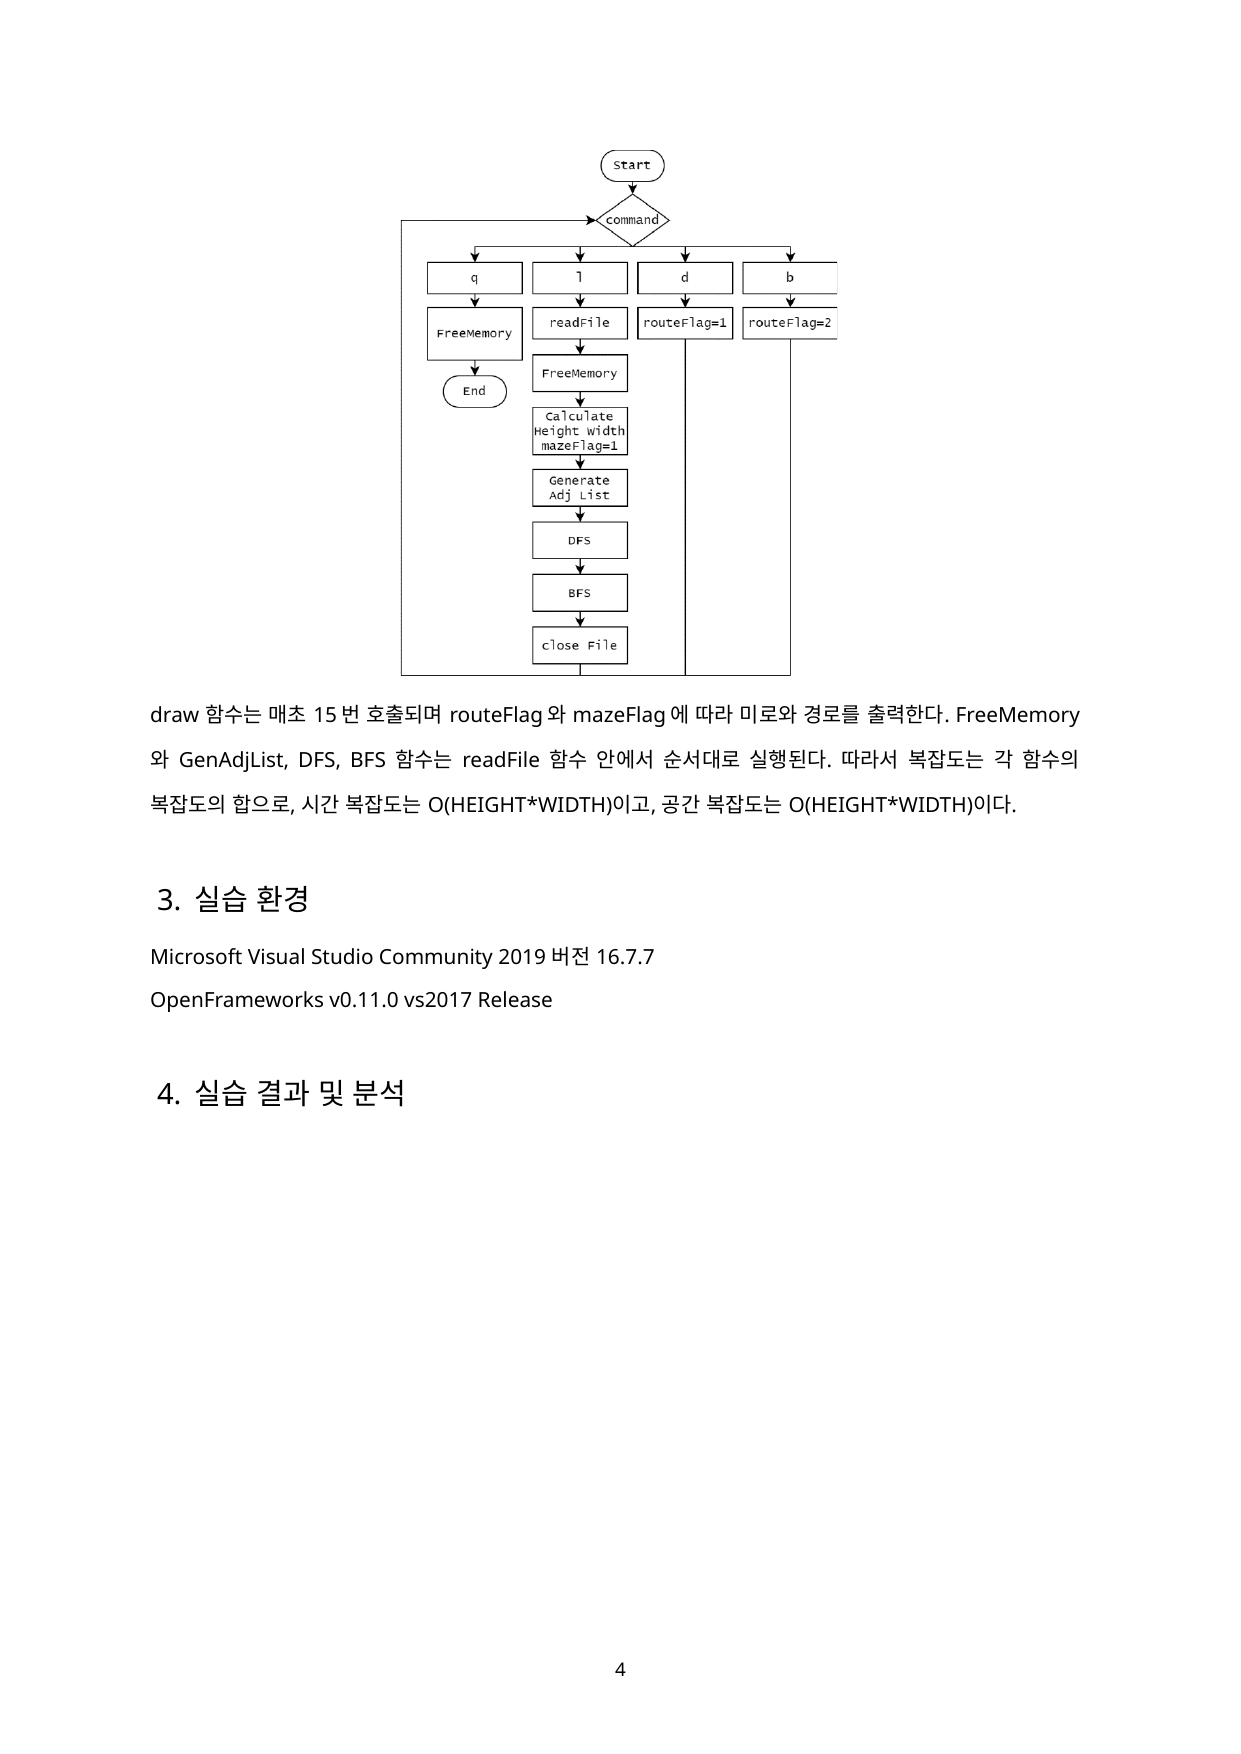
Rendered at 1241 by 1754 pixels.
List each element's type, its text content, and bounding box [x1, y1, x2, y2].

text draw 함수는 매초 15번 호출되며 routeFlag와 mazeFlag에 따라 미로와 경로를 출력한다. FreeMemory와 GenAdjList, DFS, BFS 함수는 readFile 함수 안에서 순서대로 실행된다. 따라서 복잡도는 각 함수의 복잡도의 합으로, 시간 복잡도는 O(HEIGHT*WIDTH)이고, 공간 복잡도는 O(HEIGHT*WIDTH)이다. [150, 698, 1080, 819]
text Microsoft Visual Studio Community 2019 버전 16.7.7 [150, 940, 1080, 971]
list 실습 환경 [157, 877, 1080, 919]
text OpenFrameworks v0.11.0 vs2017 Release [150, 986, 1080, 1014]
list 실습 결과 및 분석 [157, 1071, 1080, 1113]
picture [393, 150, 838, 684]
